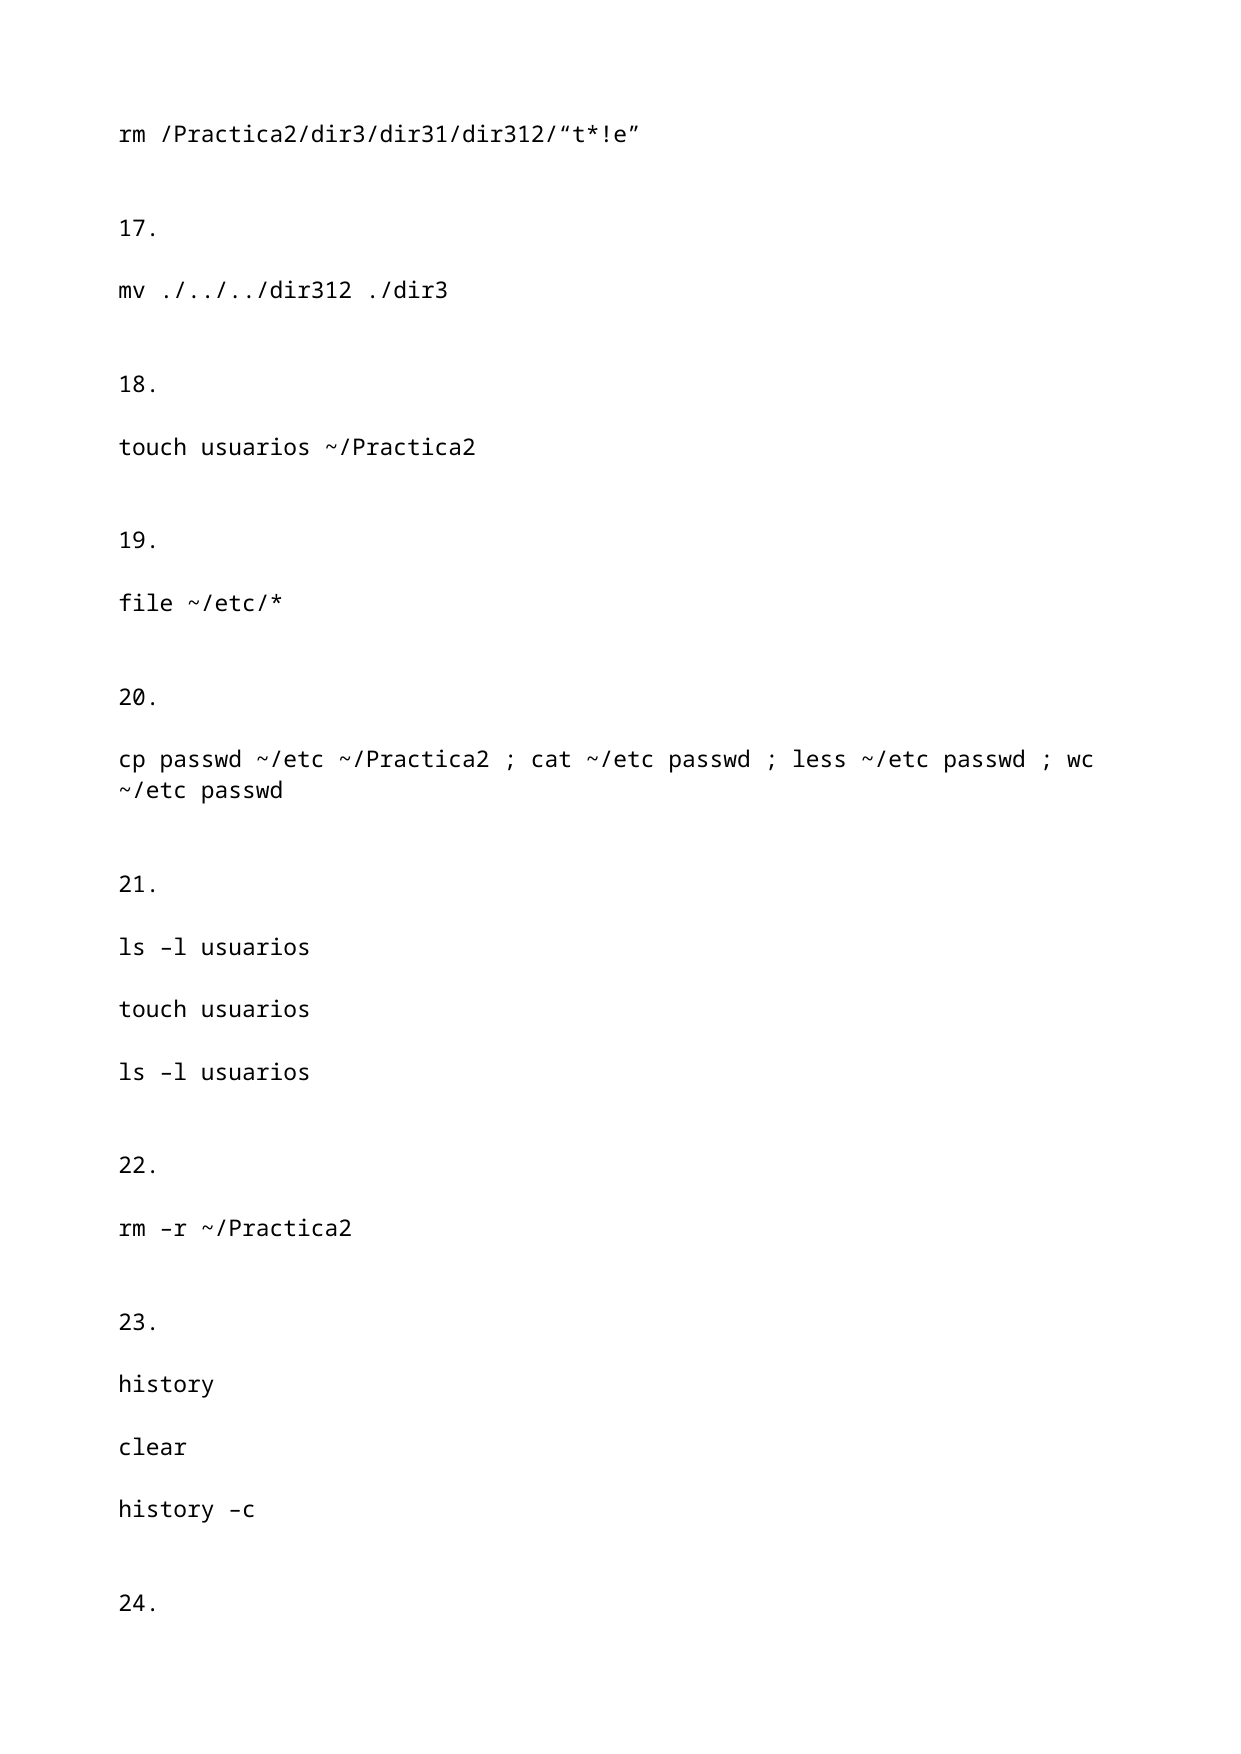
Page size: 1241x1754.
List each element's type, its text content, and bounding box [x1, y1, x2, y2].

text file ~/etc/* [118, 587, 1122, 618]
text touch usuarios [118, 993, 1122, 1024]
text history –c [118, 1493, 1122, 1524]
text history [118, 1368, 1122, 1399]
text clear [118, 1431, 1122, 1462]
text 20. [118, 681, 1122, 712]
text 19. [118, 524, 1122, 556]
text rm /Practica2/dir3/dir31/dir312/“t*!e” [118, 118, 1122, 149]
text ls –l usuarios [118, 931, 1122, 962]
text 22. [118, 1149, 1122, 1181]
text cp passwd ~/etc ~/Practica2 ; cat ~/etc passwd ; less ~/etc passwd ; wc ~/etc passwd [118, 743, 1122, 806]
text 23. [118, 1306, 1122, 1337]
text rm –r ~/Practica2 [118, 1212, 1122, 1243]
text ls –l usuarios [118, 1056, 1122, 1087]
text 18. [118, 368, 1122, 399]
text mv ./../../dir312 ./dir3 [118, 274, 1122, 306]
text 24. [118, 1587, 1122, 1618]
text 21. [118, 868, 1122, 899]
text touch usuarios ~/Practica2 [118, 431, 1122, 462]
text 17. [118, 212, 1122, 243]
